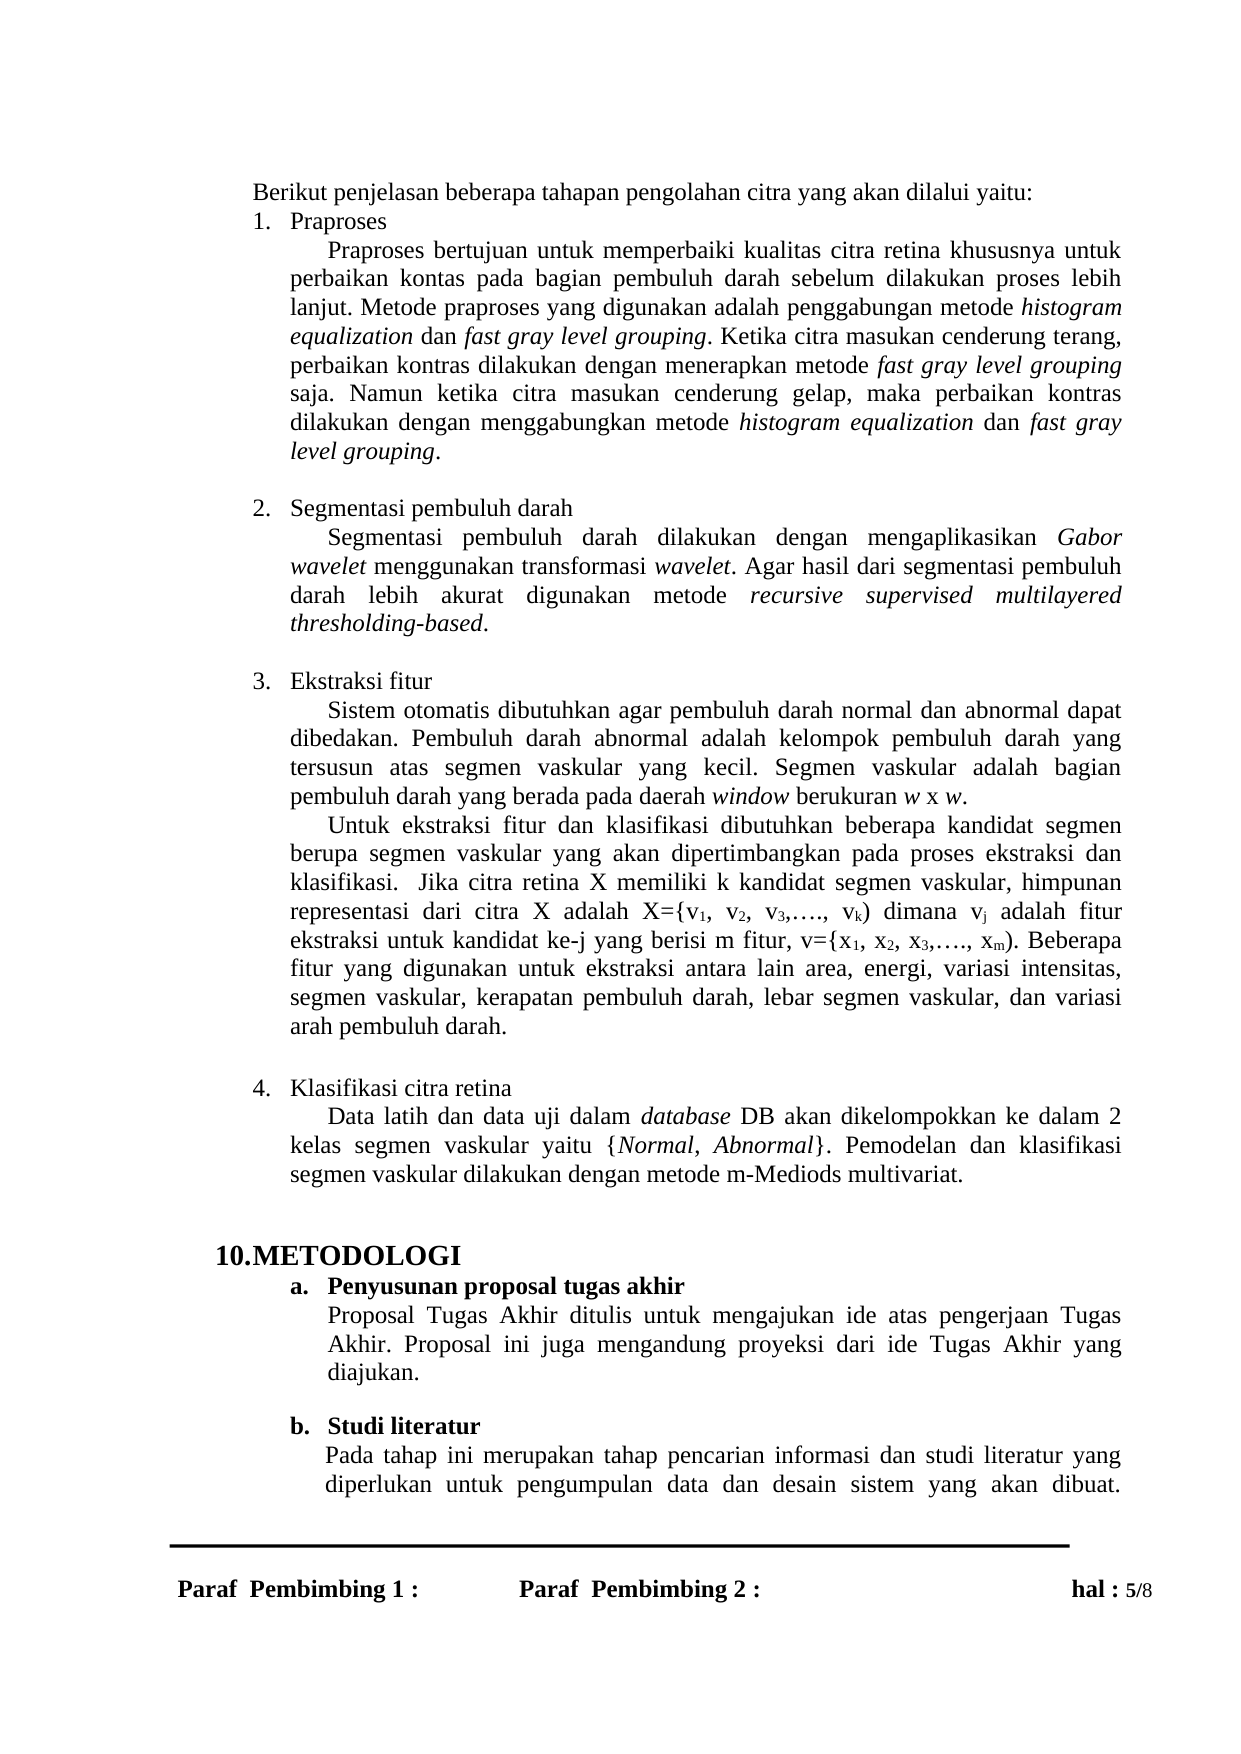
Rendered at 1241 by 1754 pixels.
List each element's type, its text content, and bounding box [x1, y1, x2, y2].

text Proposal Tugas Akhir ditulis untuk mengajukan ide atas pengerjaan Tugas Akhir. Proposal ini juga mengandung proyeksi dari ide Tugas Akhir yang diajukan. [327, 1300, 1122, 1386]
list Data latih dan data uji dalam database DB akan dikelompokkan ke dalam 2 kelas segmen vaskular yaitu {Normal, Abnormal}. Pemodelan dan klasifikasi segmen vaskular dilakukan dengan metode m-Mediods multivariat. [290, 1101, 1122, 1188]
list Praproses [252, 206, 1122, 235]
list Praproses bertujuan untuk memperbaiki kualitas citra retina khususnya untuk perbaikan kontas pada bagian pembuluh darah sebelum dilakukan proses lebih lanjut. Metode praproses yang digunakan adalah penggabungan metode histogram equalization dan fast gray level grouping. Ketika citra masukan cenderung terang, perbaikan kontras dilakukan dengan menerapkan metode fast gray level grouping saja. Namun ketika citra masukan cenderung gelap, maka perbaikan kontras dilakukan dengan menggabungkan metode histogram equalization dan fast gray level grouping. [290, 235, 1122, 465]
list Klasifikasi citra retina [252, 1073, 1122, 1101]
list Segmentasi pembuluh darah [252, 493, 1122, 522]
subtitle METODOLOGI [215, 1238, 1122, 1271]
list Segmentasi pembuluh darah dilakukan dengan mengaplikasikan Gabor wavelet menggunakan transformasi wavelet. Agar hasil dari segmentasi pembuluh darah lebih akurat digunakan metode recursive supervised multilayered thresholding-based. [290, 522, 1122, 637]
list Sistem otomatis dibutuhkan agar pembuluh darah normal dan abnormal dapat dibedakan. Pembuluh darah abnormal adalah kelompok pembuluh darah yang tersusun atas segmen vaskular yang kecil. Segmen vaskular adalah bagian pembuluh darah yang berada pada daerah window berukuran w x w. [290, 695, 1122, 810]
list Ekstraksi fitur [252, 666, 1122, 695]
subtitle Studi literatur [290, 1411, 1122, 1440]
list Untuk ekstraksi fitur dan klasifikasi dibutuhkan beberapa kandidat segmen berupa segmen vaskular yang akan dipertimbangkan pada proses ekstraksi dan klasifikasi. Jika citra retina X memiliki k kandidat segmen vaskular, himpunan representasi dari citra X adalah X={v1, v2, v3,…., vk) dimana vj adalah fitur ekstraksi untuk kandidat ke-j yang berisi m fitur, v={x1, x2, x3,…., xm). Beberapa fitur yang digunakan untuk ekstraksi antara lain area, energi, variasi intensitas, segmen vaskular, kerapatan pembuluh darah, lebar segmen vaskular, dan variasi arah pembuluh darah. [290, 810, 1122, 1040]
subtitle Penyusunan proposal tugas akhir [290, 1271, 1122, 1300]
list Berikut penjelasan beberapa tahapan pengolahan citra yang akan dilalui yaitu: [252, 177, 1122, 206]
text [325, 1440, 1122, 1497]
